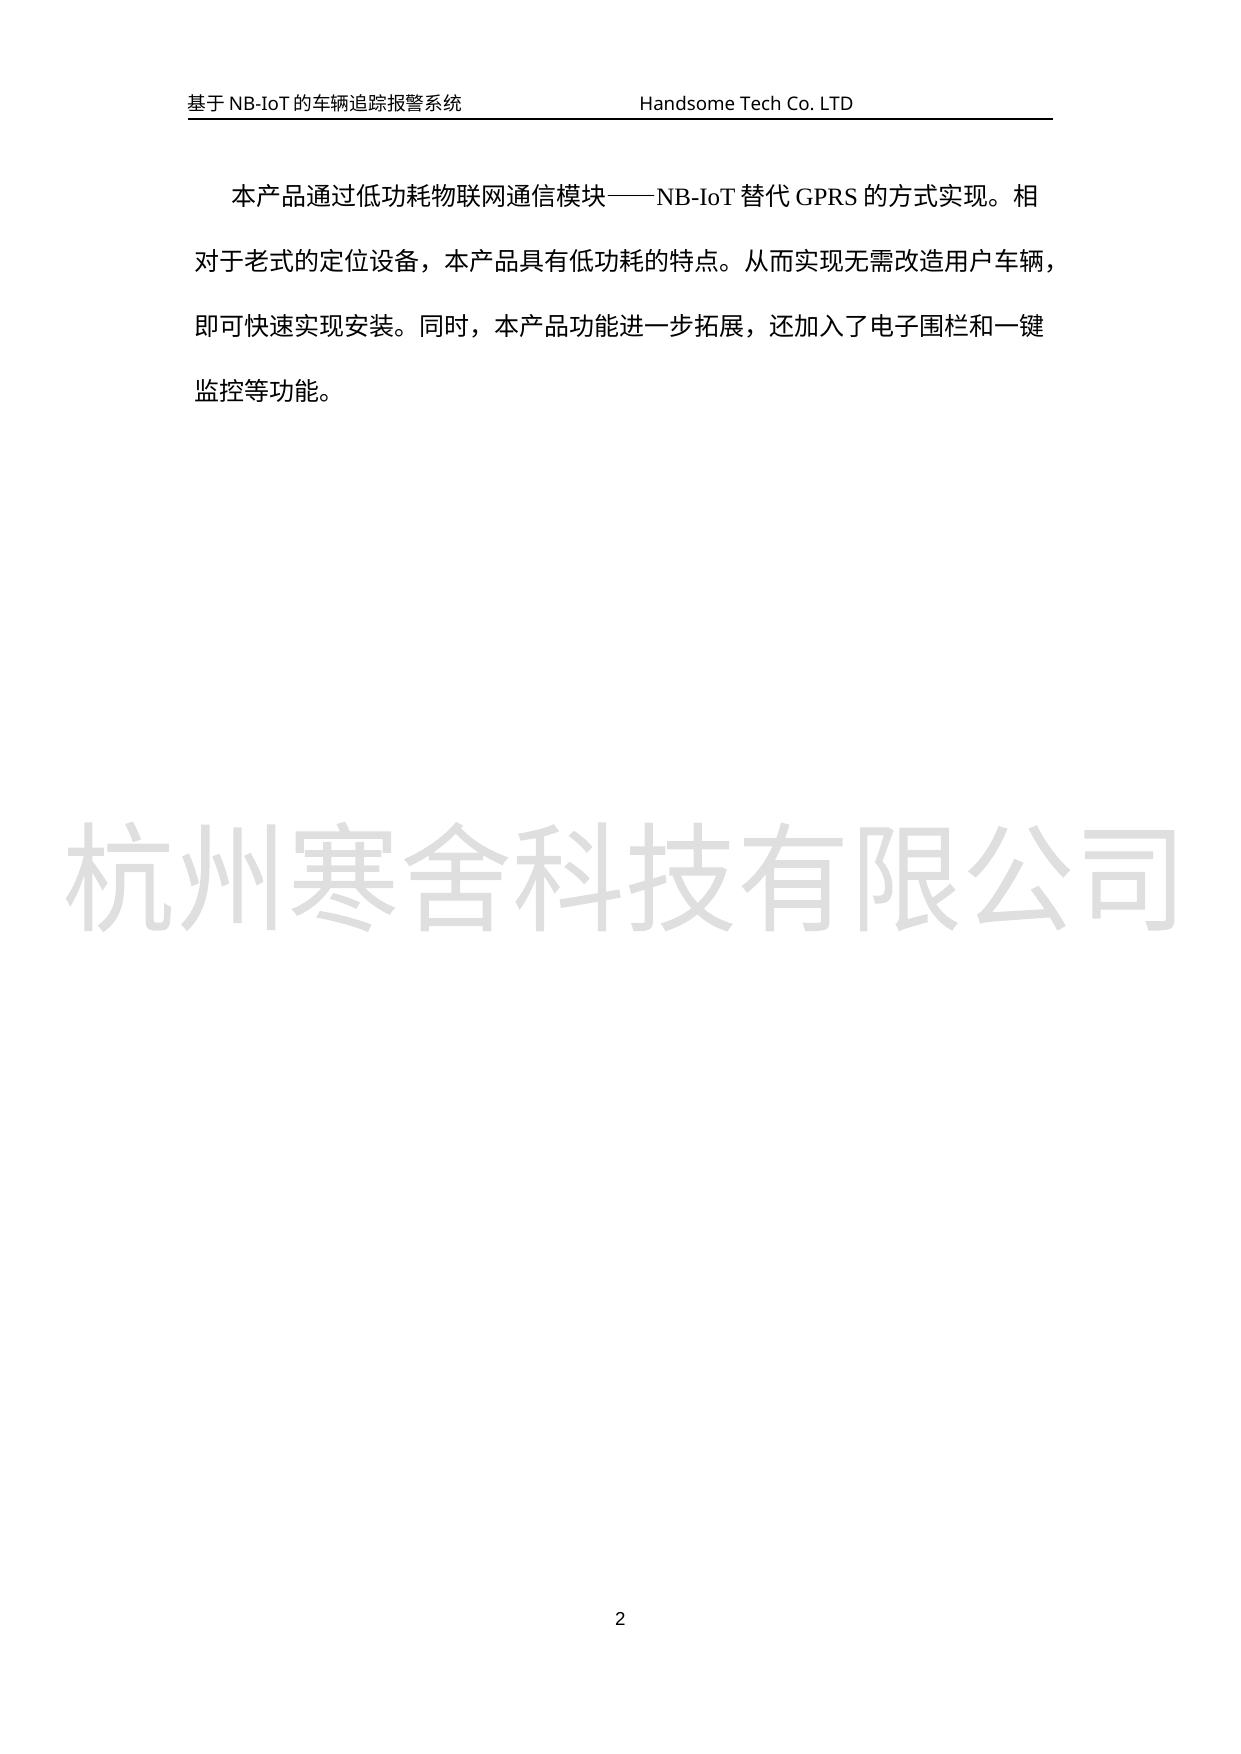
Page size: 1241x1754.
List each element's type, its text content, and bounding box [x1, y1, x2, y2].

text 本产品通过低功耗物联网通信模块——NB-IoT替代GPRS的方式实现。相对于老式的定位设备，本产品具有低功耗的特点。从而实现无需改造用户车辆，即可快速实现安装。同时，本产品功能进一步拓展，还加入了电子围栏和一键监控等功能。 [194, 162, 1053, 422]
